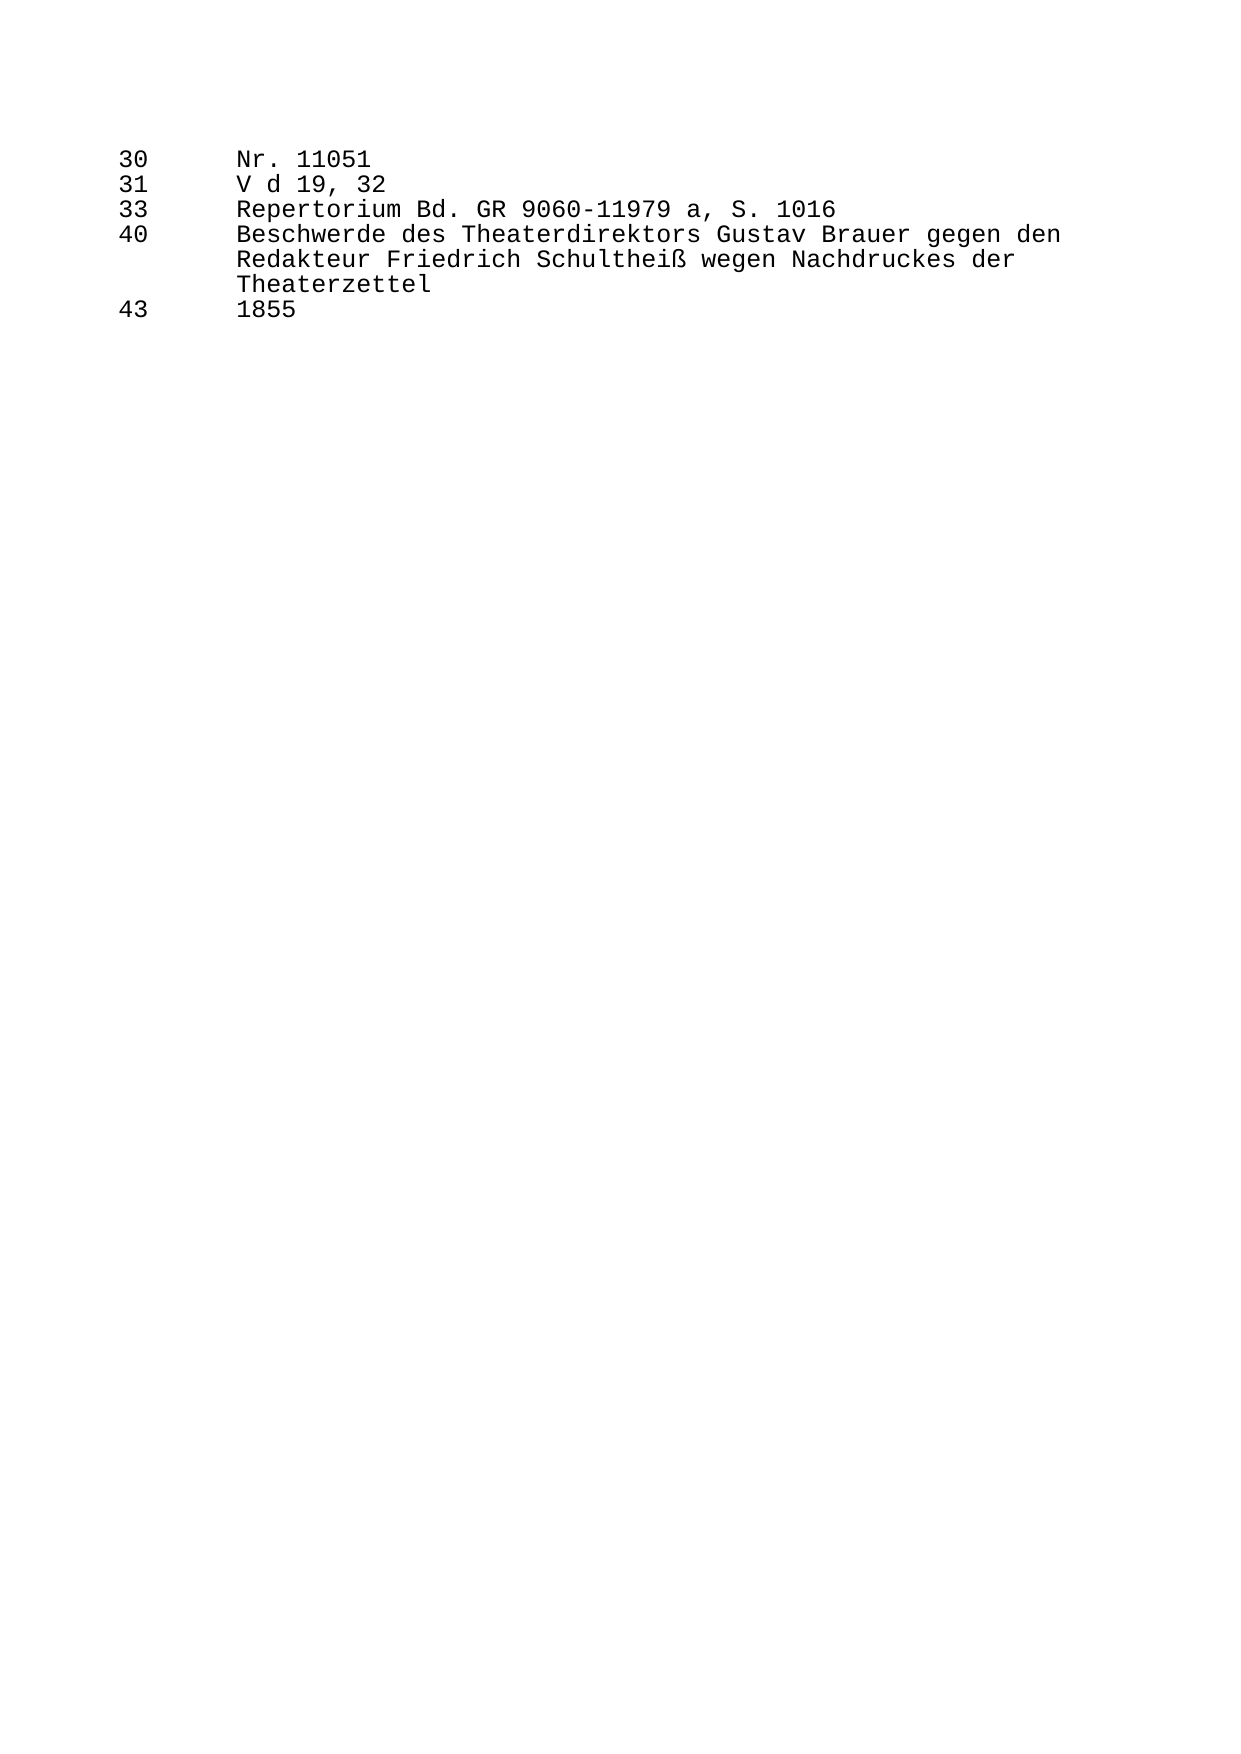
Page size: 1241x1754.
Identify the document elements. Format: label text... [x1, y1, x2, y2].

text 30 Nr. 11051 [118, 148, 1122, 173]
text 33 Repertorium Bd. GR 9060-11979 a, S. 1016 [118, 198, 1122, 223]
text 43 1855 [118, 298, 1122, 323]
text 40 s[Beschwerde]s des p[5{s[Theaterdirektor]s}s 2{Gustav} 1{Brauer}]p gegen den p[5{s[Redakteur]s} 2{Friedrich} 1{Schultheiß}]p wegen s[Nachdruck]ses der s[Theaterzettel]s [118, 223, 1122, 298]
text 31 V d 19, 32 [118, 173, 1122, 198]
